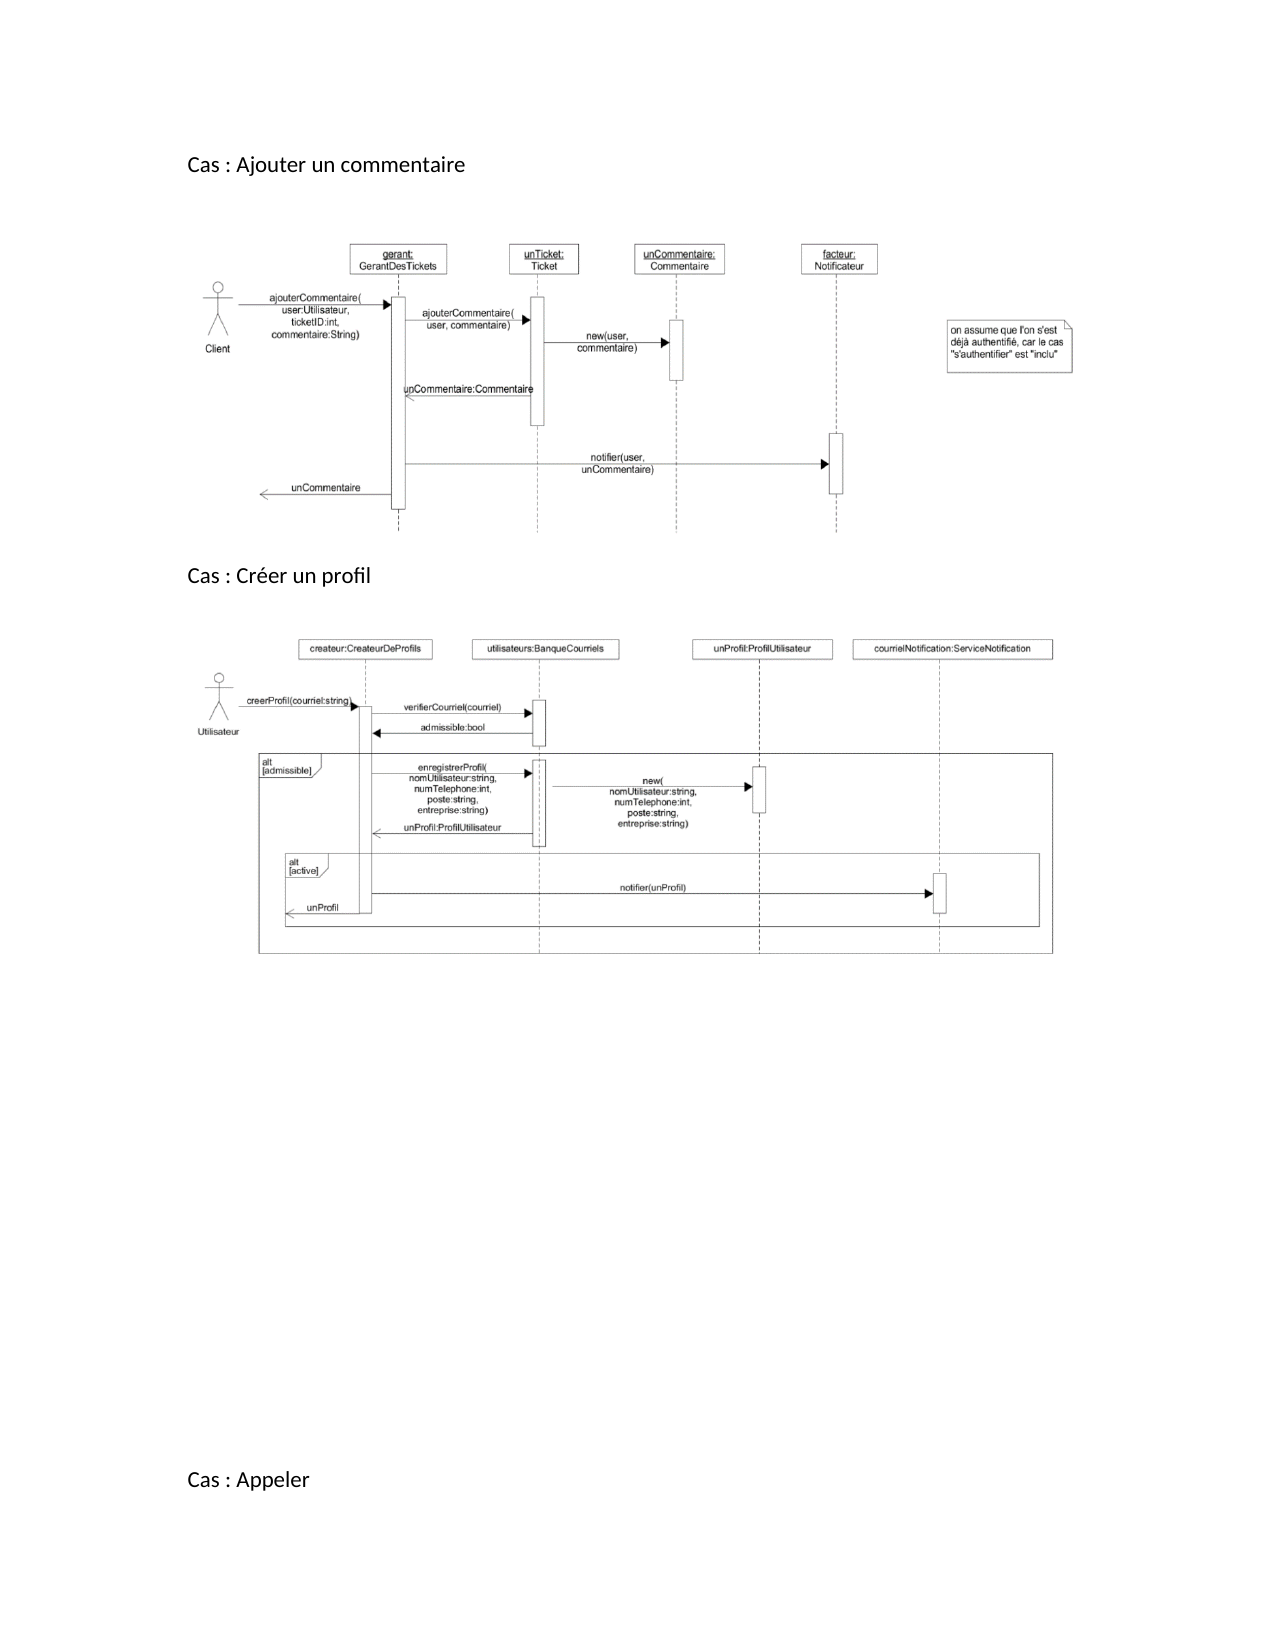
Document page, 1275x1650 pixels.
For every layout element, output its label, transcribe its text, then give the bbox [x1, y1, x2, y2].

picture [187, 196, 1088, 543]
text Cas : Appeler [187, 1465, 1087, 1493]
picture [187, 607, 1088, 984]
text Cas : Créer un profil [187, 561, 1087, 589]
text Cas : Ajouter un commentaire [187, 150, 1087, 178]
